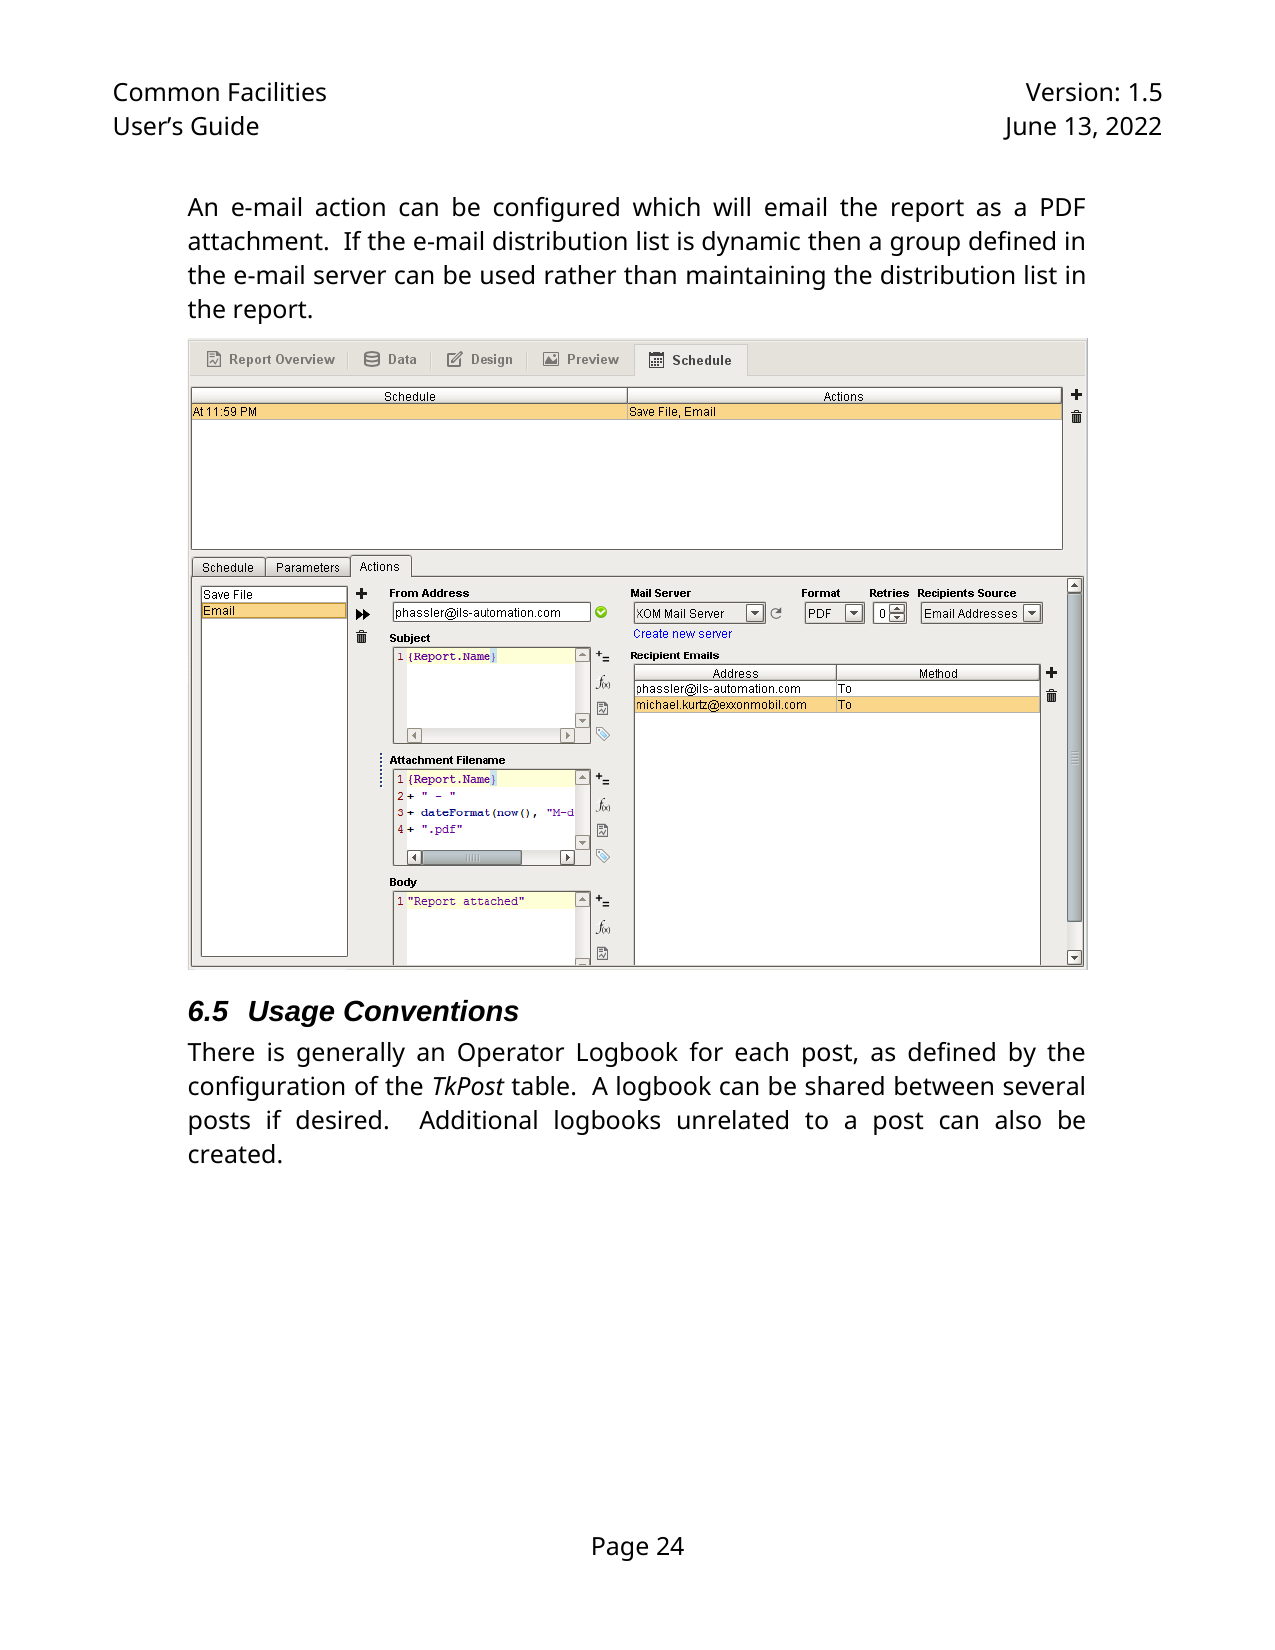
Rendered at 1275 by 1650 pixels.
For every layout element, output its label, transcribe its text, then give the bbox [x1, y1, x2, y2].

text There is generally an Operator Logbook for each post, as defined by the configuration of the TkPost table. A logbook can be shared between several posts if desired. Additional logbooks unrelated to a post can also be created. [187, 1034, 1087, 1171]
subtitle Usage Conventions [187, 994, 1087, 1028]
picture [187, 338, 1088, 970]
text An e-mail action can be configured which will email the report as a PDF attachment. If the e-mail distribution list is dynamic then a group defined in the e-mail server can be used rather than maintaining the distribution list in the report. [187, 190, 1087, 326]
